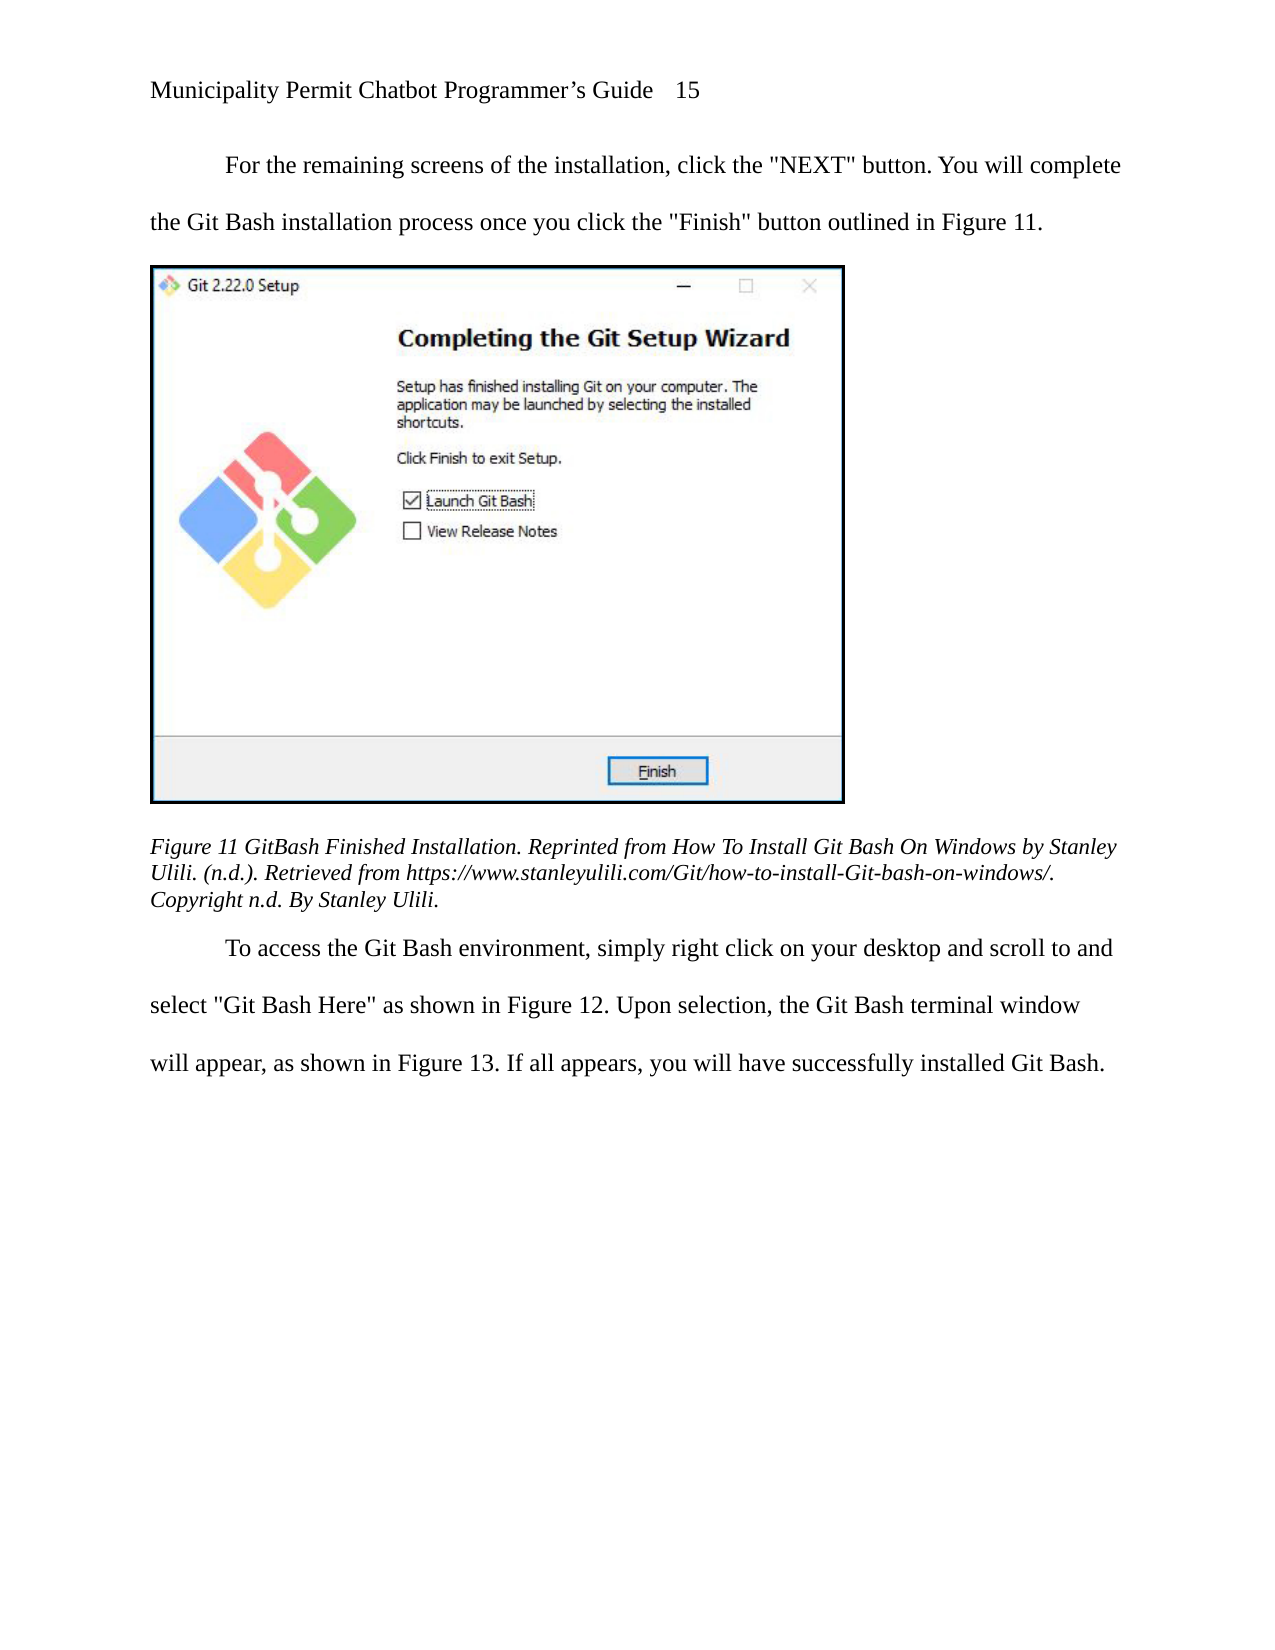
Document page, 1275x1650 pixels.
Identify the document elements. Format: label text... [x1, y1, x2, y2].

picture [153, 268, 842, 801]
text For the remaining screens of the installation, click the "NEXT" button. You will complete the Git Bash installation process once you click the "Finish" button outlined in Figure 11. [150, 150, 1125, 236]
text To access the Git Bash environment, simply right click on your desktop and scroll to and select "Git Bash Here" as shown in Figure 12. Upon selection, the Git Bash terminal window will appear, as shown in Figure 13. If all appears, you will have successfully installed Git Bash. [150, 933, 1125, 1077]
